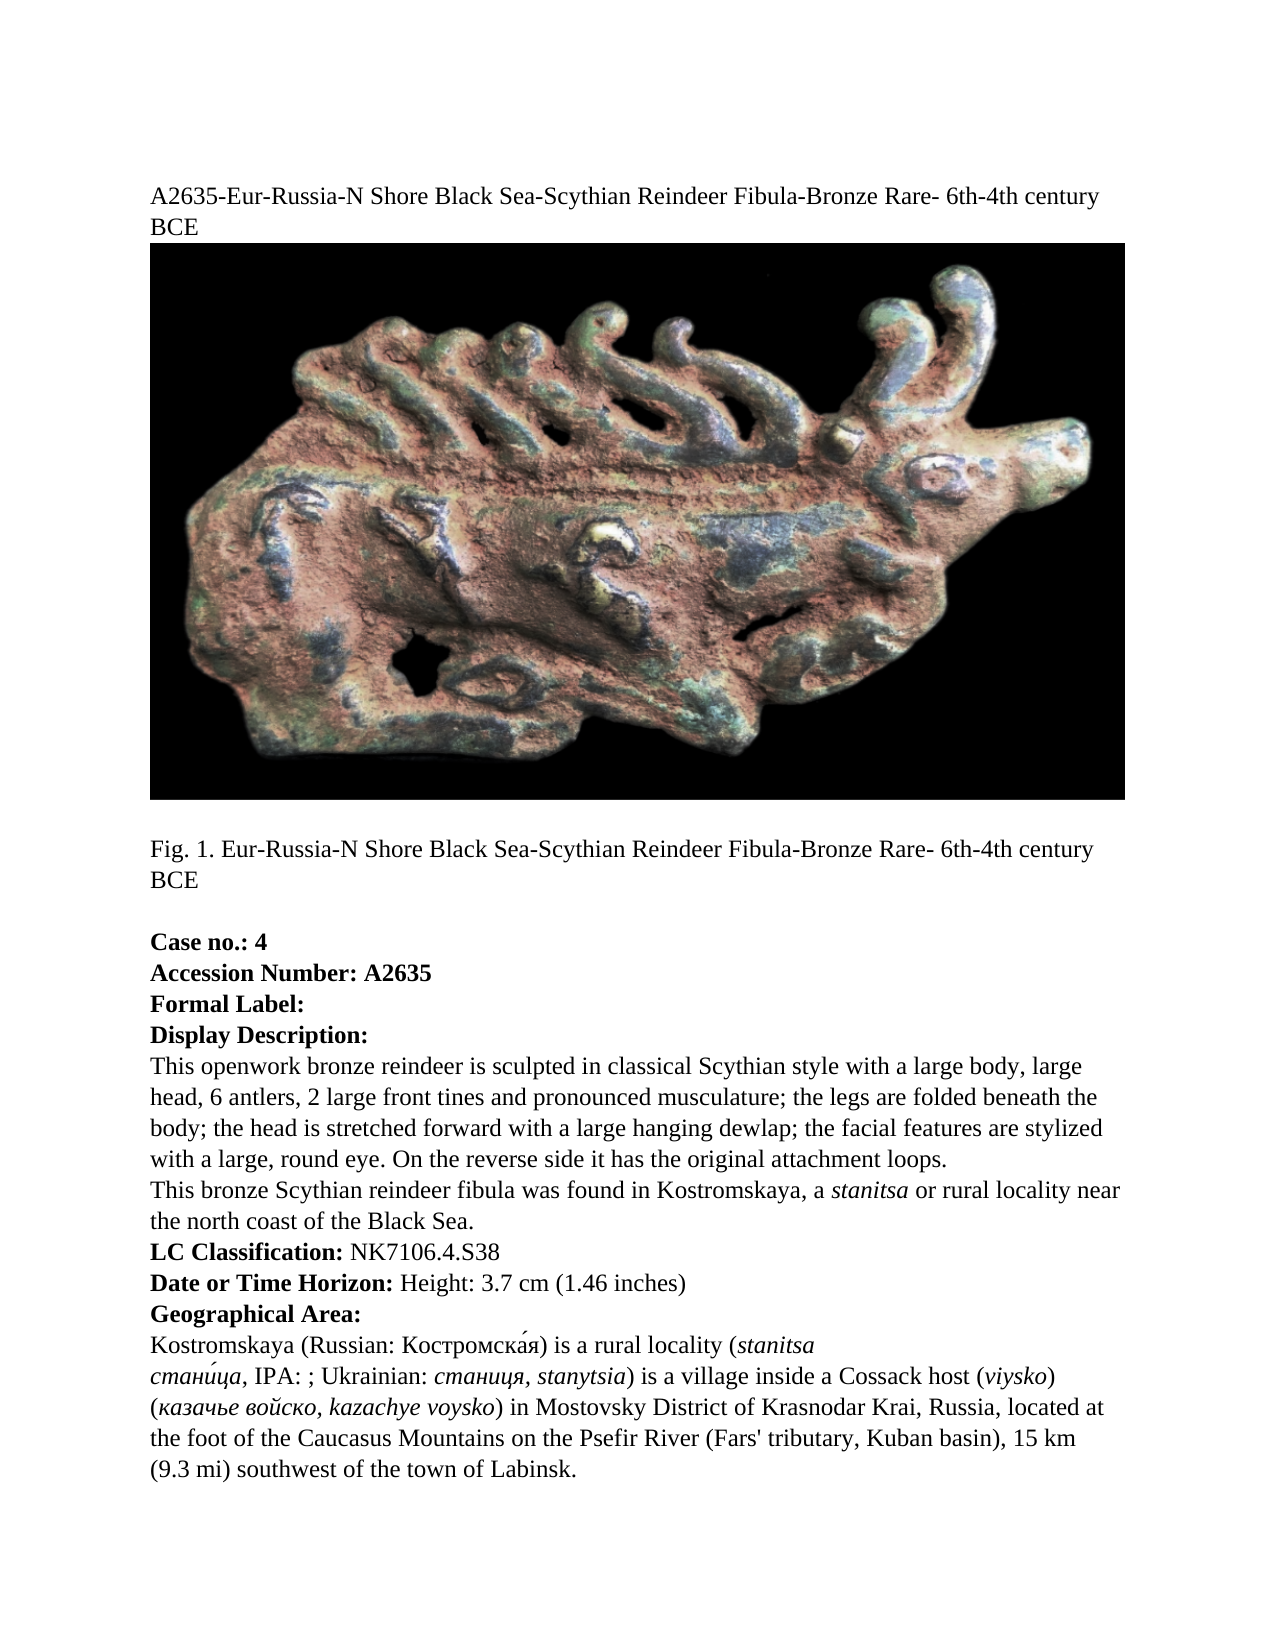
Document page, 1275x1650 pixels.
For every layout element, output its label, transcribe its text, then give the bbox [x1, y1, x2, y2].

text LC Classification: NK7106.4.S38 [150, 1237, 1125, 1266]
text This openwork bronze reindeer is sculpted in classical Scythian style with a large body, large head, 6 antlers, 2 large front tines and pronounced musculature; the legs are folded beneath the body; the head is stretched forward with a large hanging dewlap; the facial features are stylized with a large, round eye. On the reverse side it has the original attachment loops. This bronze Scythian reindeer fibula was found in Kostromskaya, a stanitsa or rural locality near the north coast of the Black Sea. [150, 1051, 1125, 1235]
text A2635-Eur-Russia-N Shore Black Sea-Scythian Reindeer Fibula-Bronze Rare- 6th-4th century BCE [150, 181, 1125, 241]
text Case no.: 4 [150, 927, 1125, 956]
text Display Description: [150, 1020, 1125, 1049]
text Formal Label: [150, 989, 1125, 1018]
text Fig. 1. Eur-Russia-N Shore Black Sea-Scythian Reindeer Fibula-Bronze Rare- 6th-4th century BCE [150, 834, 1125, 893]
text Accession Number: A2635 [150, 958, 1125, 987]
text Geographical Area: [150, 1299, 1125, 1328]
text Date or Time Horizon: Height: 3.7 cm (1.46 inches) [150, 1268, 1125, 1297]
text Kostromskaya (Russian: Костромска́я) is a rural locality (stanitsa стани́ца, IPA: ; Ukrainian: станиця, stanytsia) is a village inside a Cossack host (viysko) (казачье войско, kazachye voysko) in Mostovsky District of Krasnodar Krai, Russia, located at the foot of the Caucasus Mountains on the Psefir River (Fars' tributary, Kuban basin), 15 km (9.3 mi) southwest of the town of Labinsk. [150, 1330, 1125, 1483]
